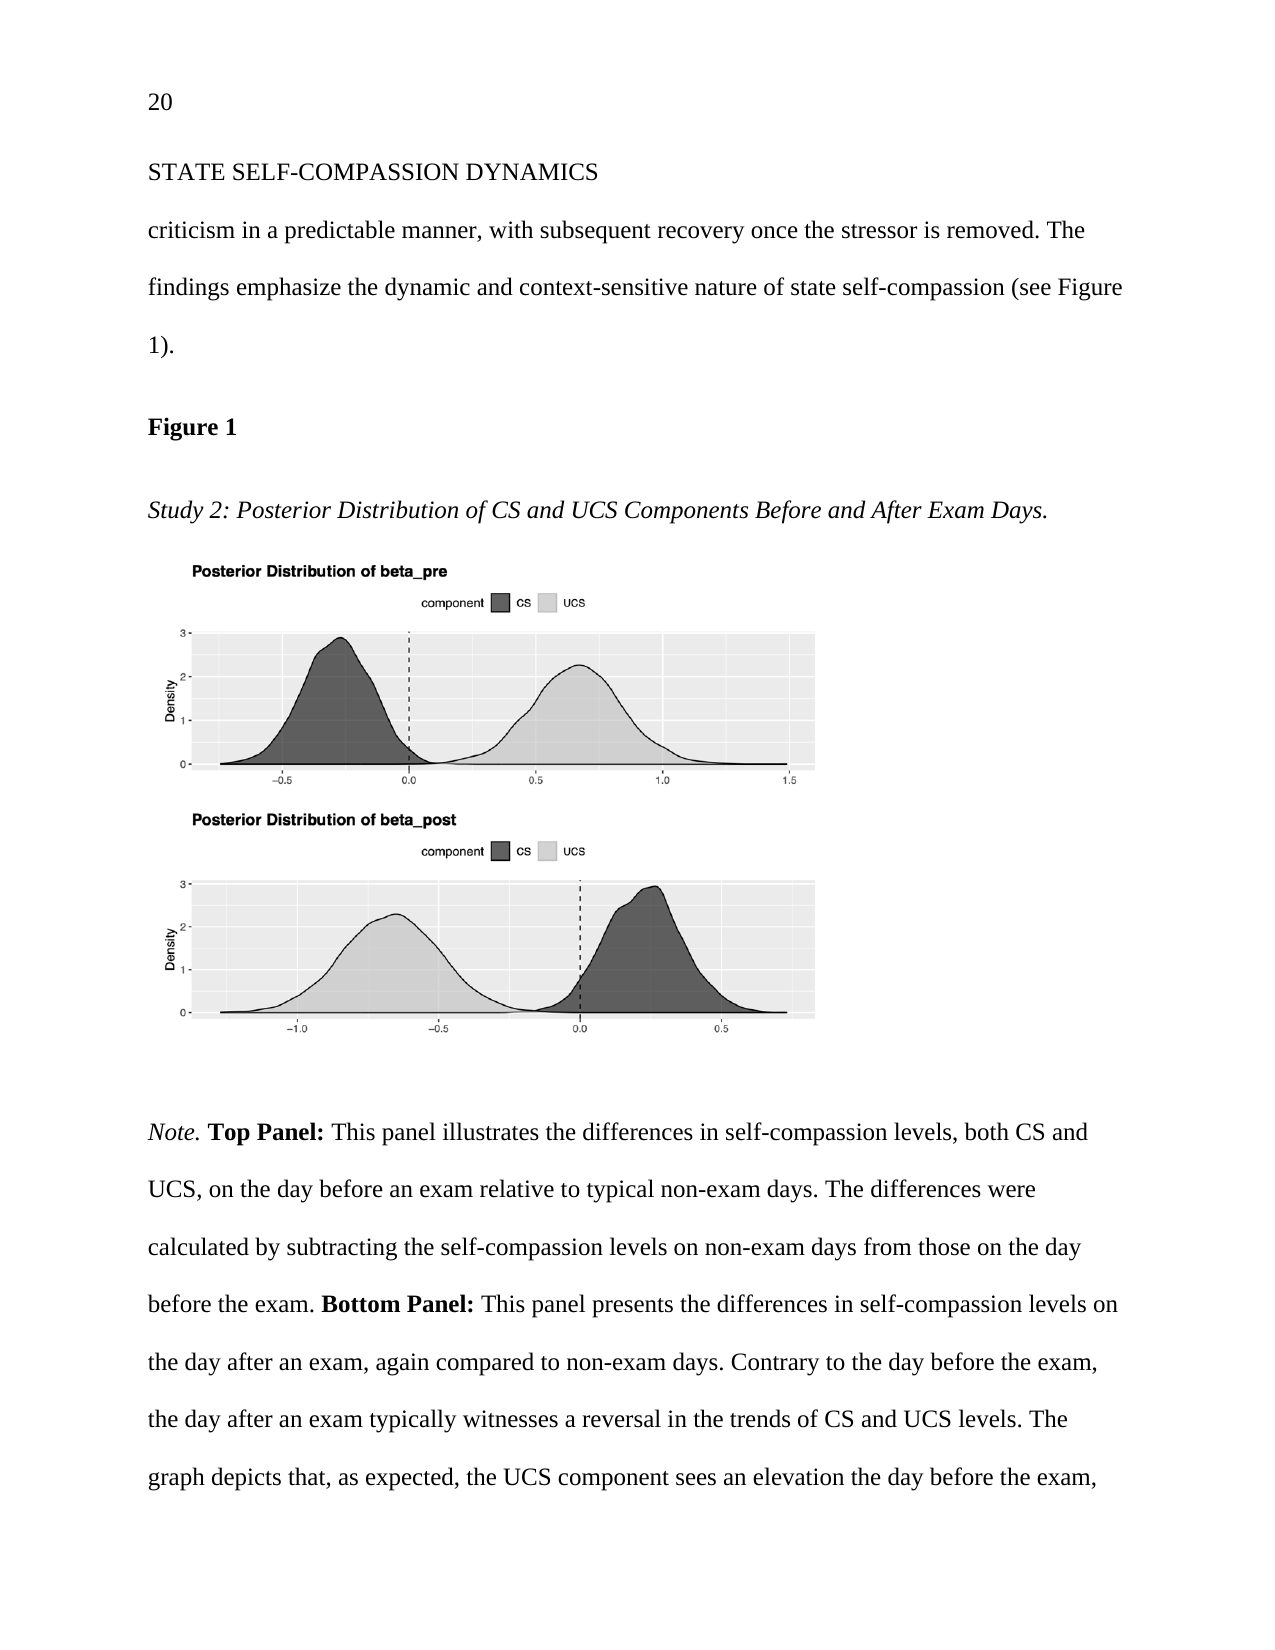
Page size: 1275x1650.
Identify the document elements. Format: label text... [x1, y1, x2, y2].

text Figure 1 [148, 412, 1127, 441]
picture [147, 552, 820, 1058]
